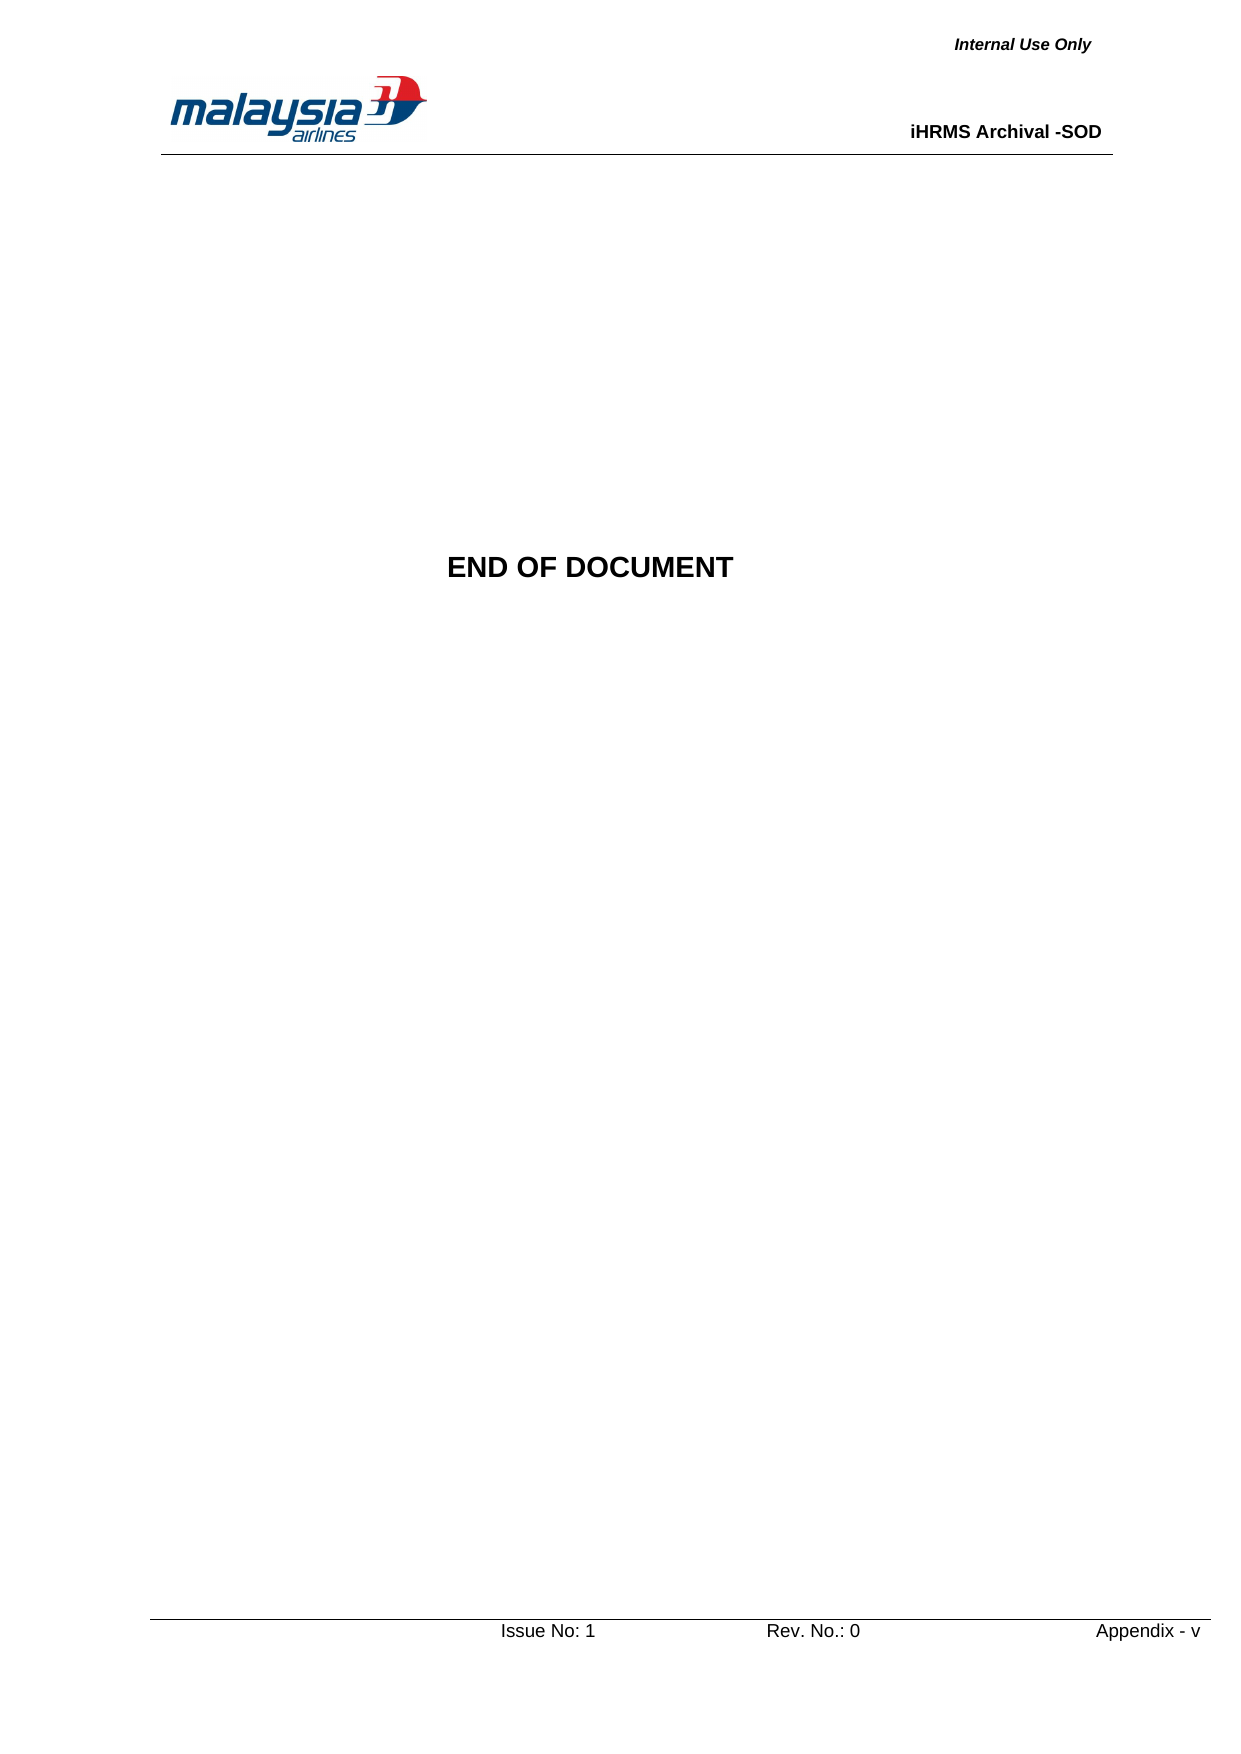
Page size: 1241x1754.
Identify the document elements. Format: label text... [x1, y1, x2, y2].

picture [170, 76, 427, 142]
text END OF DOCUMENT [150, 550, 1030, 584]
